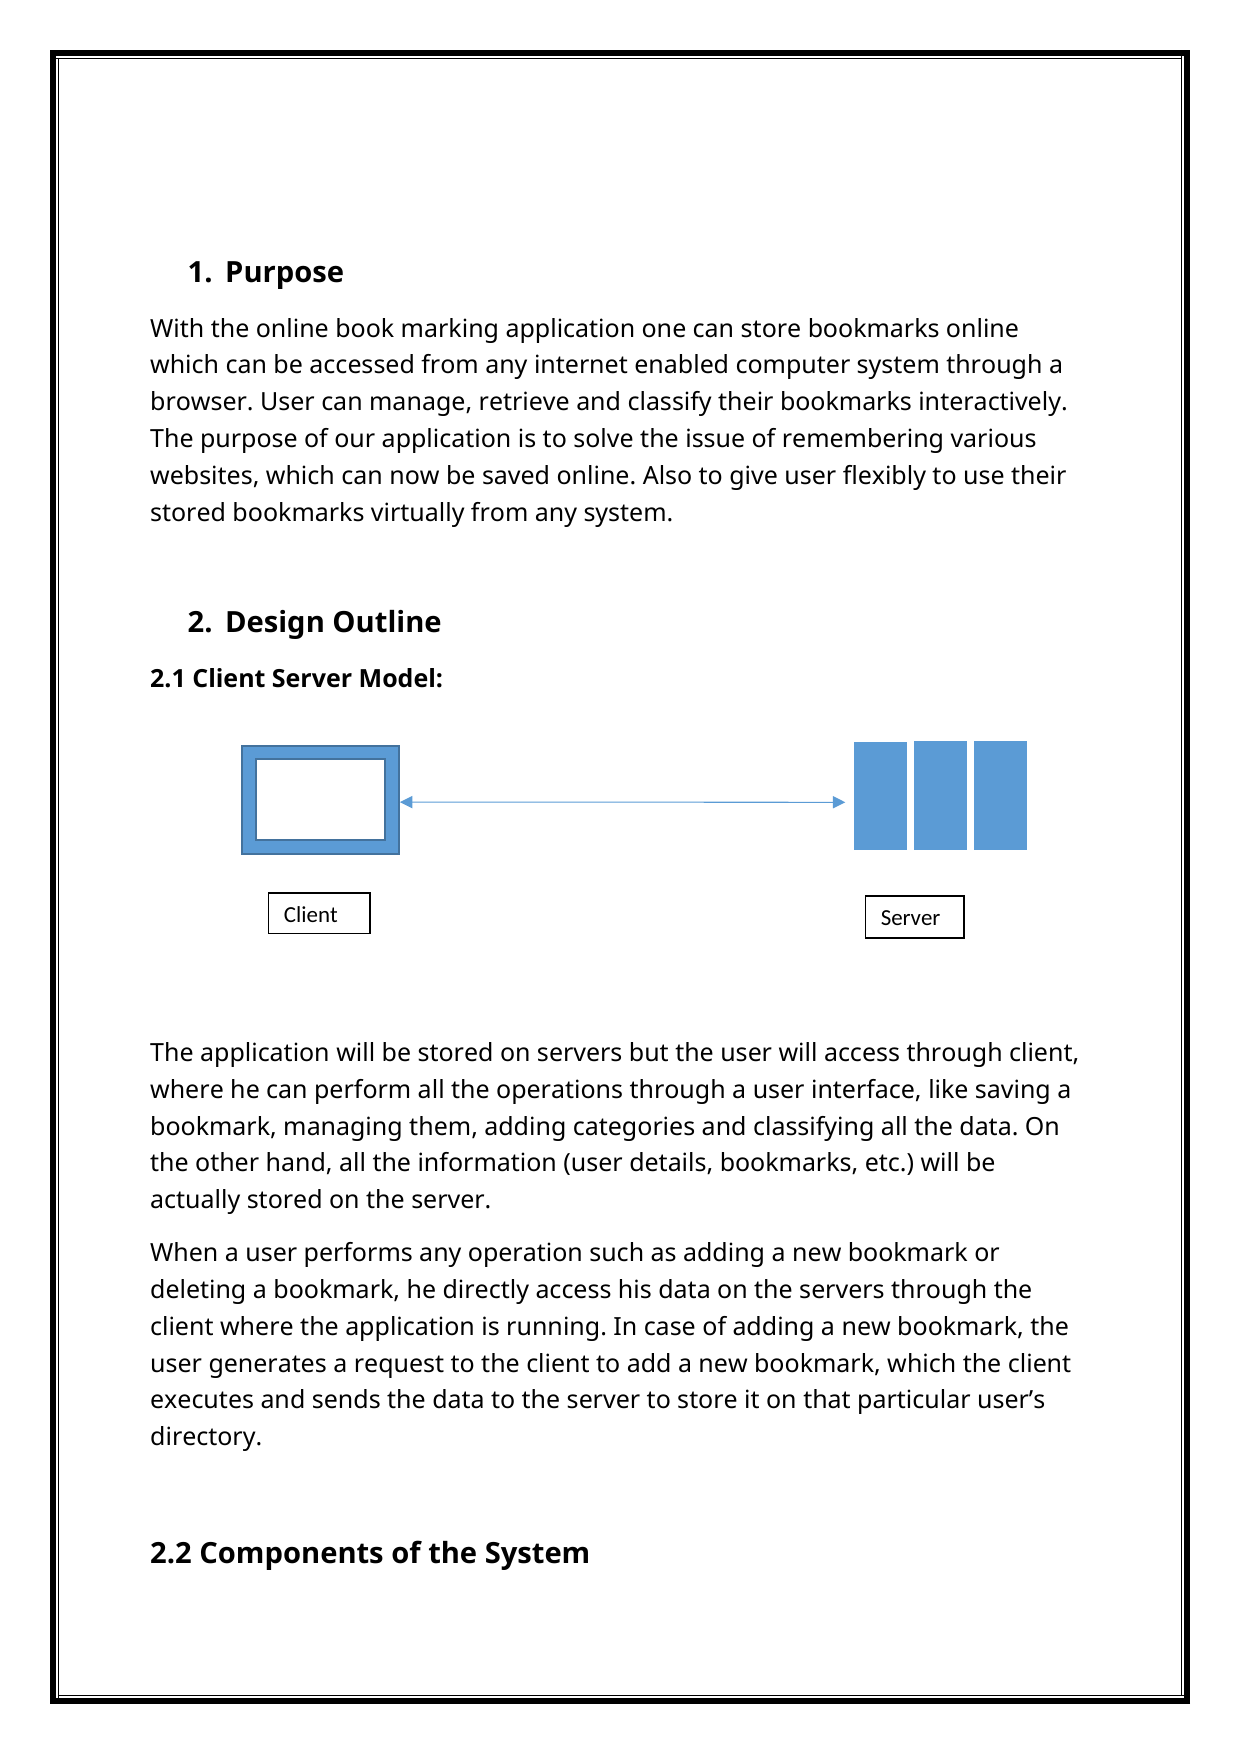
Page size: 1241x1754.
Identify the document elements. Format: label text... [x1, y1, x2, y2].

text The application will be stored on servers but the user will access through client, where he can perform all the operations through a user interface, like saving a bookmark, managing them, adding categories and classifying all the data. On the other hand, all the information (user details, bookmarks, etc.) will be actually stored on the server. [150, 1034, 1090, 1216]
text When a user performs any operation such as adding a new bookmark or deleting a bookmark, he directly access his data on the servers through the client where the application is running. In case of adding a new bookmark, the user generates a request to the client to add a new bookmark, which the client executes and sends the data to the server to store it on that particular user’s directory. [150, 1235, 1090, 1453]
text 2.2 Components of the System [150, 1532, 1090, 1572]
text 2.1 Client Server Model: [150, 661, 1090, 694]
text With the online book marking application one can store bookmarks online which can be accessed from any internet enabled computer system through a browser. User can manage, retrieve and classify their bookmarks interactively. The purpose of our application is to solve the issue of remembering various websites, which can now be saved online. Also to give user flexibly to use their stored bookmarks virtually from any system. [150, 310, 1090, 528]
list Design Outline [187, 601, 1090, 641]
list Purpose [187, 251, 1090, 291]
